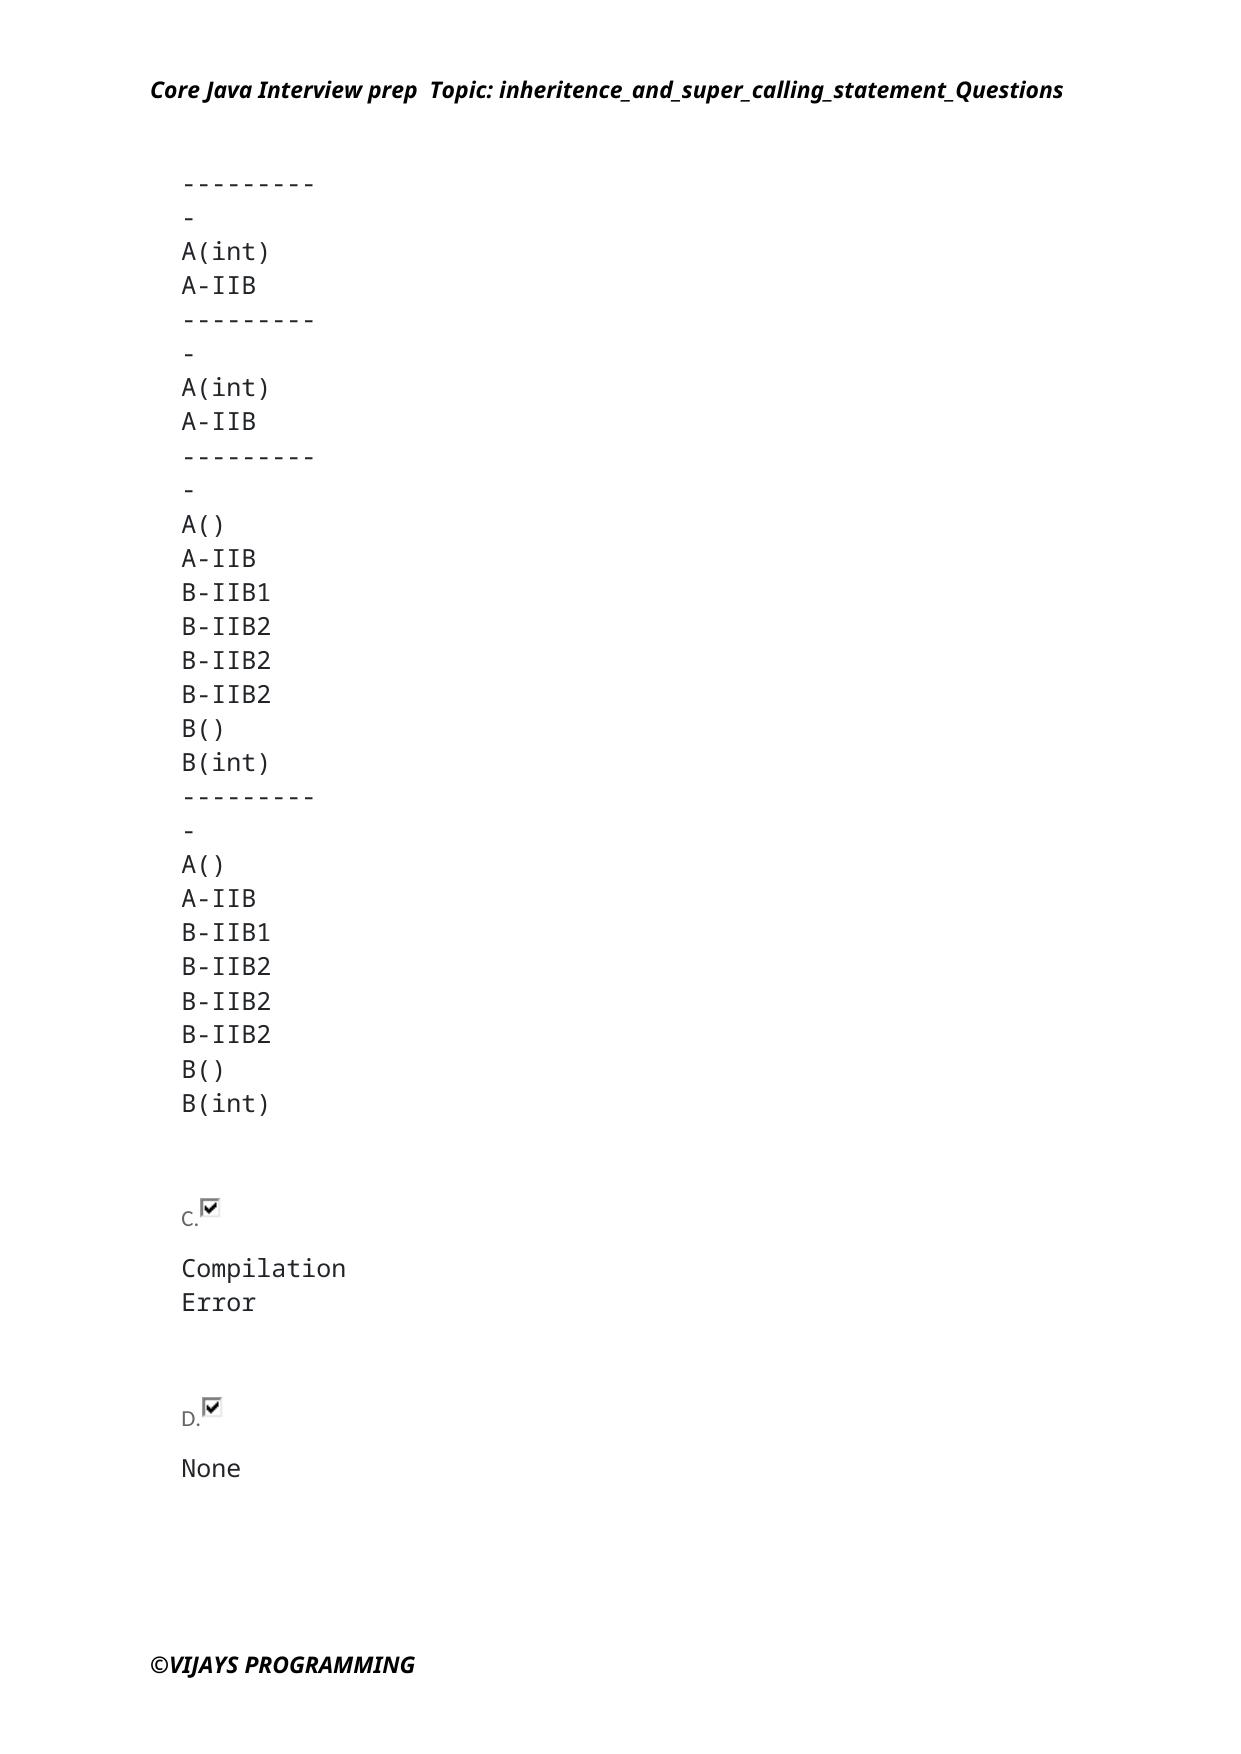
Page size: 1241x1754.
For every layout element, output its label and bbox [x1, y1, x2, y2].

table_cell [150, 150, 1090, 1571]
